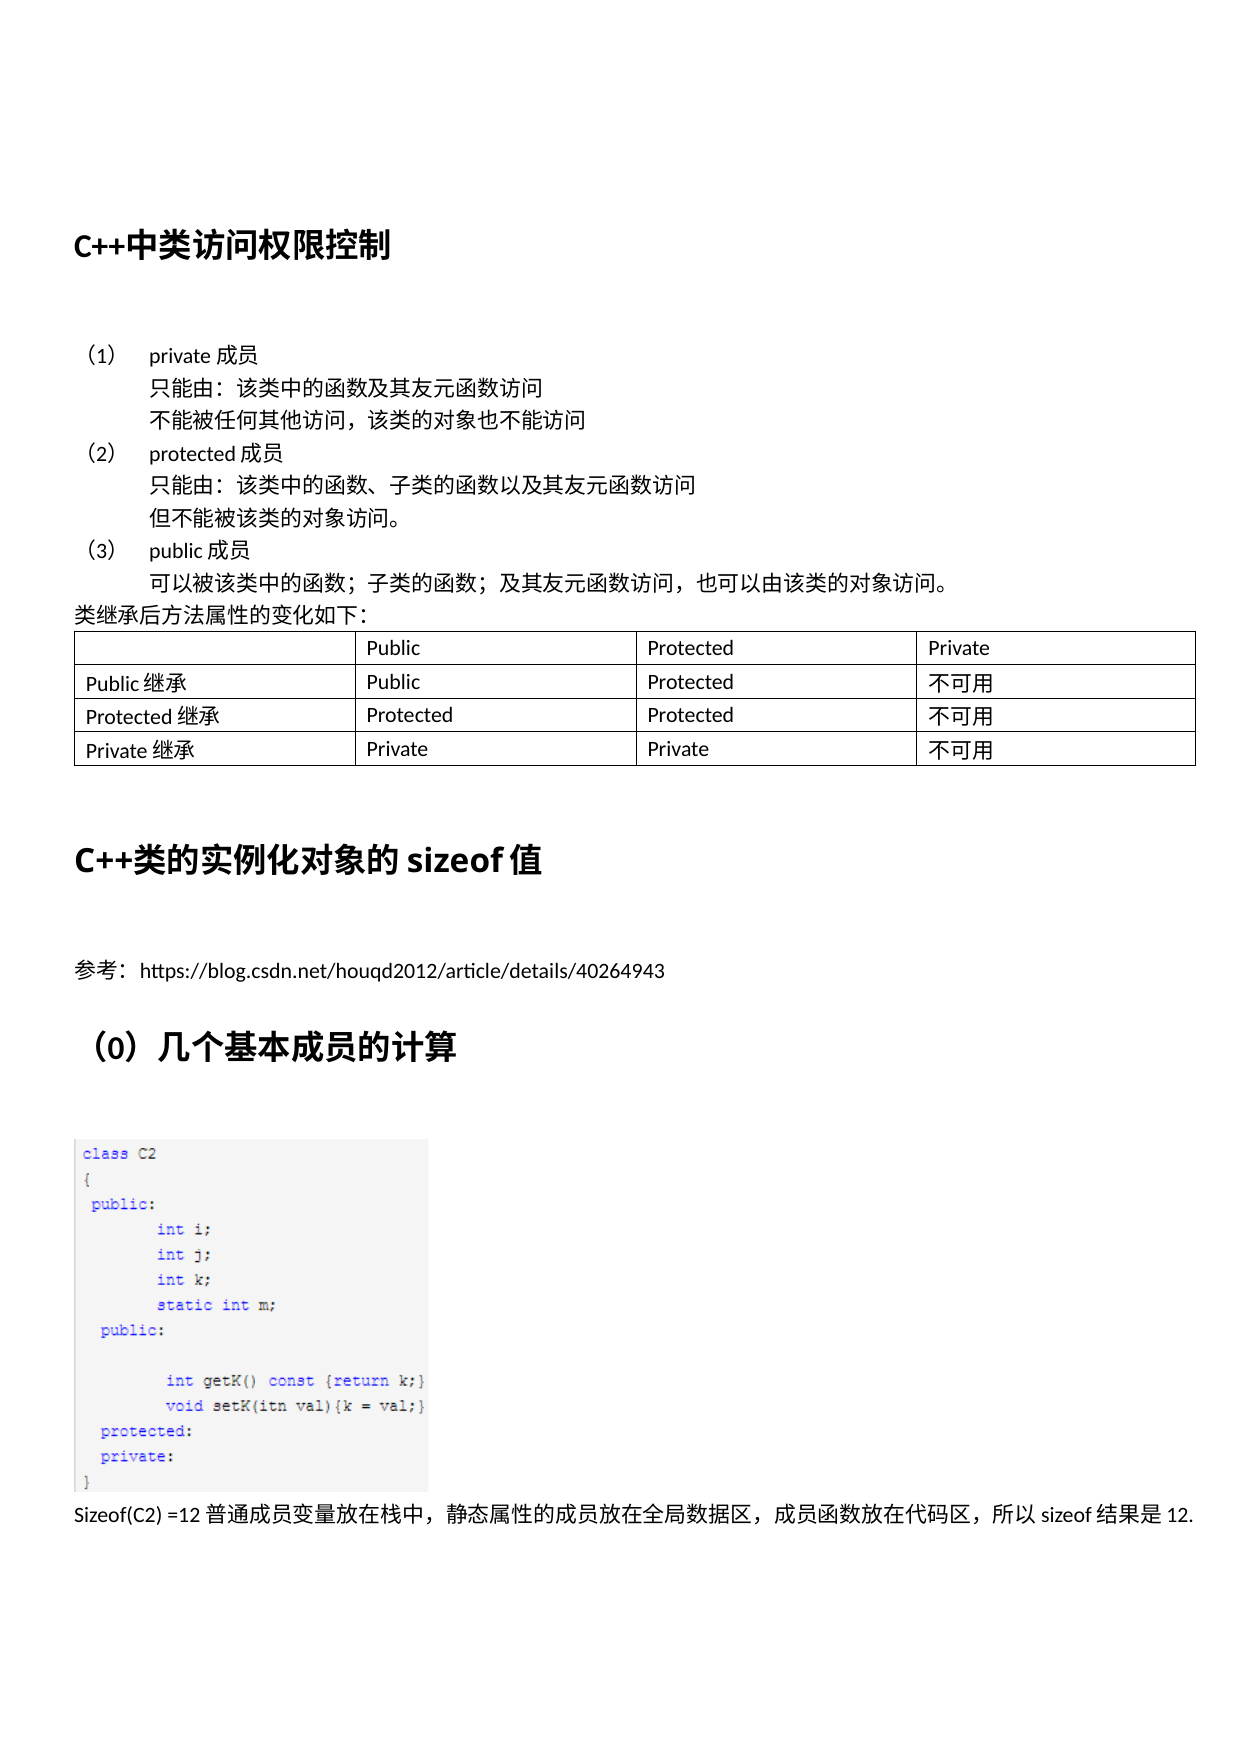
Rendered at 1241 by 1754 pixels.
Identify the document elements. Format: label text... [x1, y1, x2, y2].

list 可以被该类中的函数；子类的函数；及其友元函数访问，也可以由该类的对象访问。 [149, 566, 1196, 598]
subtitle C++中类访问权限控制 [74, 211, 1196, 276]
list 但不能被该类的对象访问。 [149, 501, 1196, 533]
subtitle （0）几个基本成员的计算 [74, 1012, 1196, 1077]
table_cell Private [637, 732, 916, 765]
table_cell 不可用 [917, 732, 1195, 765]
list 只能由：该类中的函数、子类的函数以及其友元函数访问 [149, 468, 1196, 501]
table_header Public [356, 632, 636, 664]
table_cell Public [356, 665, 636, 698]
text 类继承后方法属性的变化如下： [74, 598, 1196, 631]
picture [73, 1139, 429, 1492]
table_cell 不可用 [917, 665, 1195, 698]
table_cell Protected [637, 665, 916, 698]
subtitle C++类的实例化对象的sizeof值 [74, 825, 1196, 890]
text Sizeof(C2) =12 普通成员变量放在栈中，静态属性的成员放在全局数据区，成员函数放在代码区，所以sizeof结果是12. [74, 1497, 1196, 1529]
text 参考：https://blog.csdn.net/houqd2012/article/details/40264943 [74, 953, 1196, 985]
list 不能被任何其他访问，该类的对象也不能访问 [149, 403, 1196, 436]
table_cell Protected [356, 699, 636, 731]
table_header Protected [637, 632, 916, 664]
list 只能由：该类中的函数及其友元函数访问 [149, 371, 1196, 403]
table_cell Private [356, 732, 636, 765]
list private 成员 [74, 338, 1196, 371]
table_cell 不可用 [917, 699, 1195, 731]
list public成员 [74, 533, 1196, 566]
table_header [75, 632, 355, 664]
table_cell Private继承 [75, 732, 355, 765]
table_header Private [917, 632, 1195, 664]
table_cell Protected [637, 699, 916, 731]
table_cell Public继承 [75, 665, 355, 698]
list protected成员 [74, 436, 1196, 468]
table_cell Protected继承 [75, 699, 355, 731]
